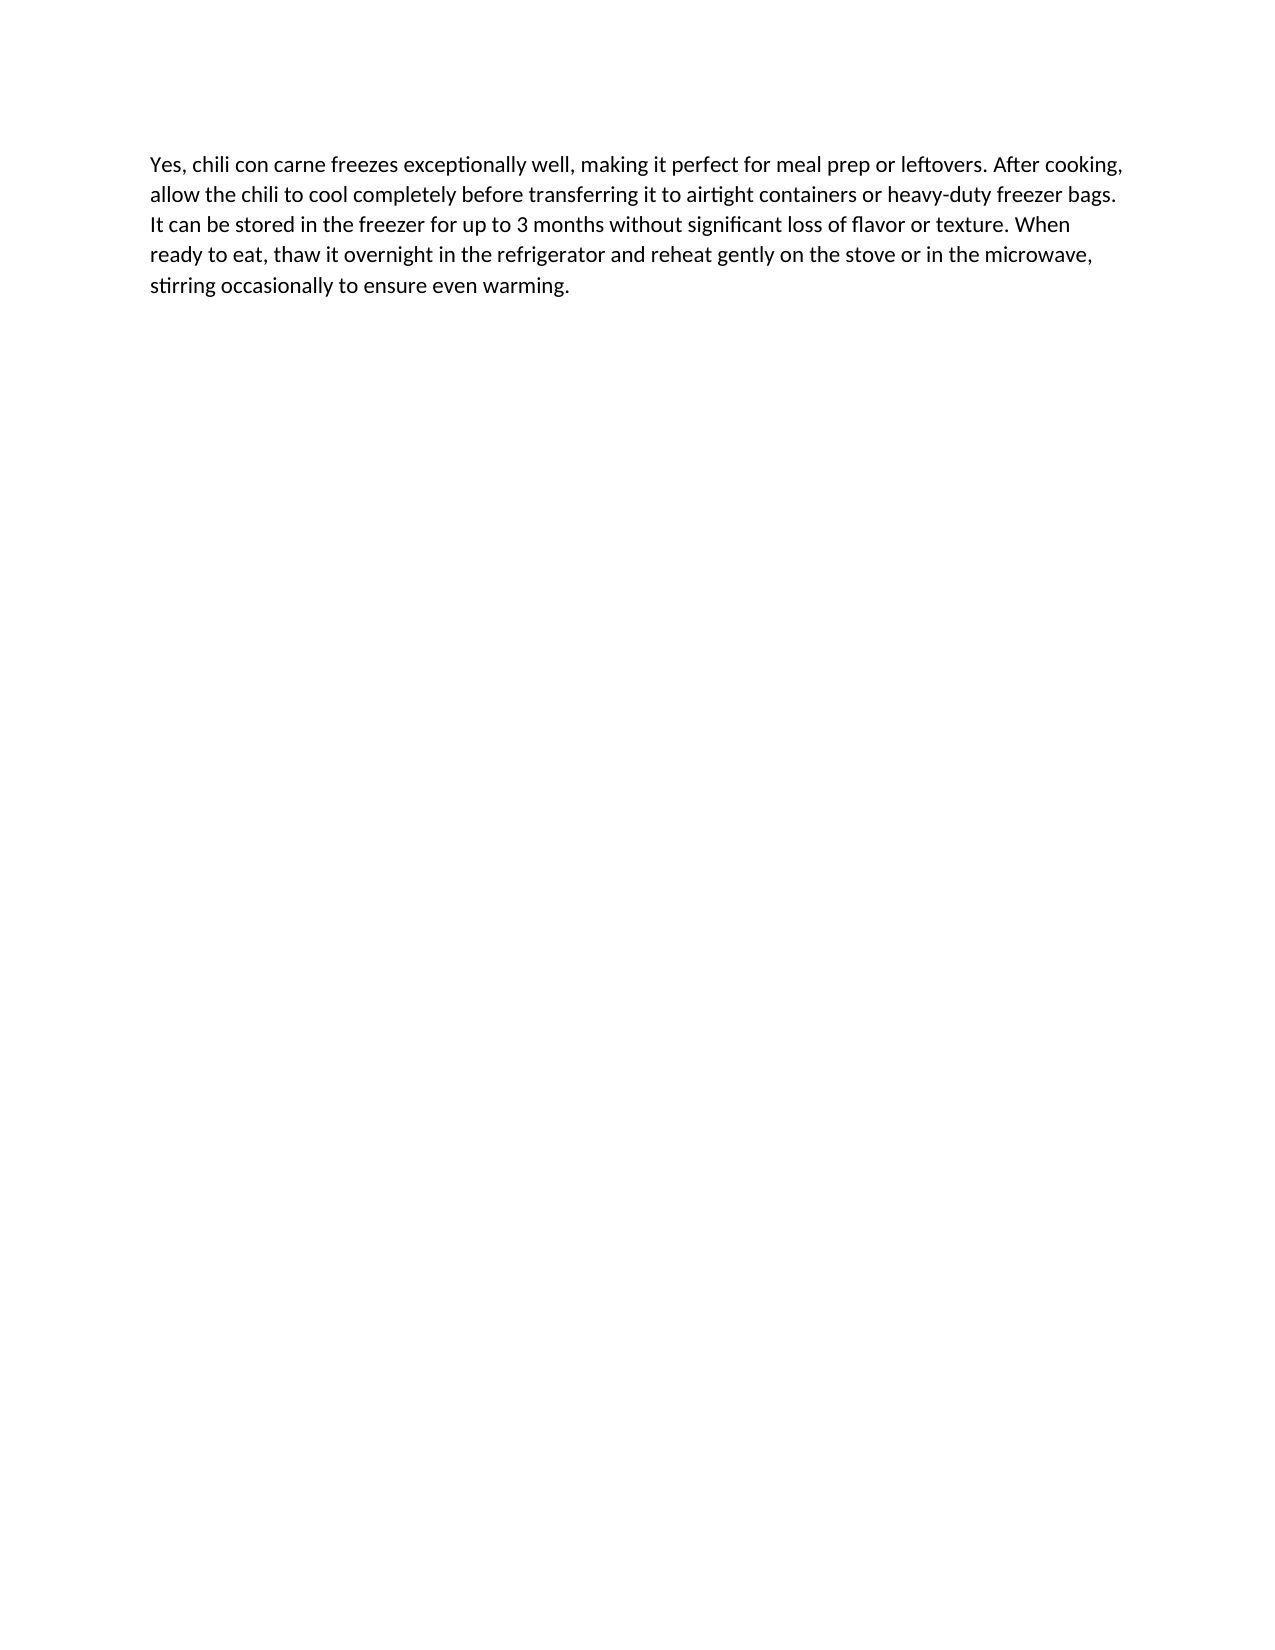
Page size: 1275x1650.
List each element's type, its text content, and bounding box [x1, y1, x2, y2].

text Yes, chili con carne freezes exceptionally well, making it perfect for meal prep or leftovers. After cooking, allow the chili to cool completely before transferring it to airtight containers or heavy-duty freezer bags. It can be stored in the freezer for up to 3 months without significant loss of flavor or texture. When ready to eat, thaw it overnight in the refrigerator and reheat gently on the stove or in the microwave, stirring occasionally to ensure even warming. [150, 150, 1125, 299]
